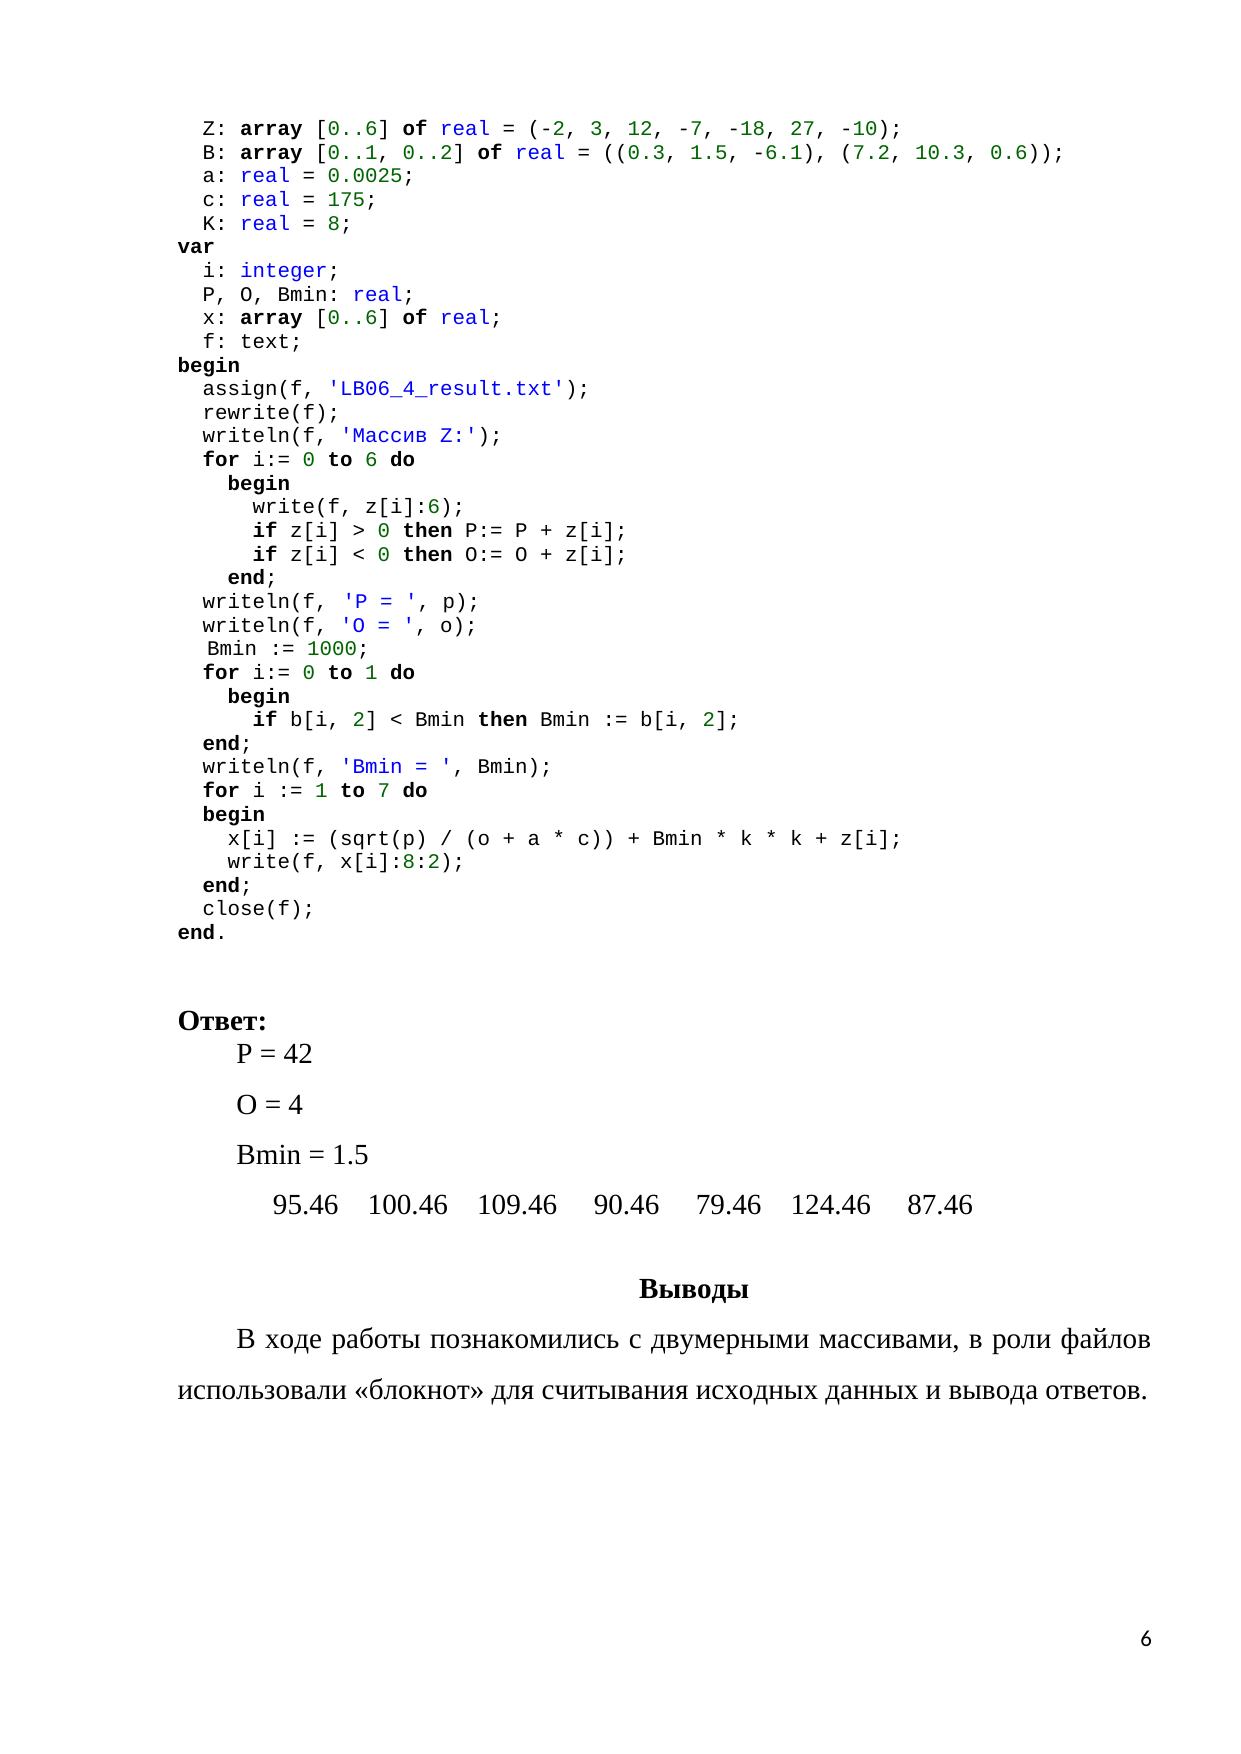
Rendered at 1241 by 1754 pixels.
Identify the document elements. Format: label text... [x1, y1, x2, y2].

text writeln(f, 'O = ', o); [177, 615, 1152, 638]
text end; [177, 733, 1152, 757]
text Ответ: [177, 1003, 1152, 1036]
text begin [177, 473, 1152, 496]
text end. [177, 922, 1152, 946]
text end; [177, 875, 1152, 898]
text assign(f, 'LB06_4_result.txt'); [177, 378, 1152, 402]
text writeln(f, 'Bmin = ', Bmin); [177, 757, 1152, 780]
text for i:= 0 to 1 do [177, 662, 1152, 686]
text begin [177, 804, 1152, 827]
text P = 42 [177, 1036, 1152, 1070]
text write(f, z[i]:6); [177, 496, 1152, 520]
text 95.46 100.46 109.46 90.46 79.46 124.46 87.46 [177, 1187, 1152, 1221]
text Выводы [177, 1271, 1152, 1305]
text P, O, Bmin: real; [177, 284, 1152, 307]
text for i:= 0 to 6 do [177, 449, 1152, 473]
text begin [177, 354, 1152, 378]
text rewrite(f); [177, 402, 1152, 426]
text K: real = 8; [177, 213, 1152, 236]
text if z[i] > 0 then P:= P + z[i]; [177, 520, 1152, 544]
text x[i] := (sqrt(p) / (o + a * c)) + Bmin * k * k + z[i]; [177, 827, 1152, 851]
text x: array [0..6] of real; [177, 307, 1152, 331]
text end; [177, 567, 1152, 591]
text Z: array [0..6] of real = (-2, 3, 12, -7, -18, 27, -10); [177, 118, 1152, 142]
text close(f); [177, 898, 1152, 922]
text if z[i] < 0 then O:= O + z[i]; [177, 544, 1152, 567]
text В ходе работы познакомились с двумерными массивами, в роли файлов использовали «блокнот» для считывания исходных данных и вывода ответов. [177, 1322, 1152, 1405]
text a: real = 0.0025; [177, 165, 1152, 189]
text if b[i, 2] < Bmin then Bmin := b[i, 2]; [177, 709, 1152, 733]
text c: real = 175; [177, 189, 1152, 213]
text i: integer; [177, 260, 1152, 284]
text f: text; [177, 331, 1152, 354]
text Bmin = 1.5 [177, 1137, 1152, 1171]
text writeln(f, 'P = ', p); [177, 591, 1152, 615]
text Bmin := 1000; [207, 638, 1152, 662]
text write(f, x[i]:8:2); [177, 851, 1152, 875]
text B: array [0..1, 0..2] of real = ((0.3, 1.5, -6.1), (7.2, 10.3, 0.6)); [177, 142, 1152, 165]
text writeln(f, 'Массив Z:'); [177, 426, 1152, 449]
text for i := 1 to 7 do [177, 780, 1152, 804]
text begin [177, 686, 1152, 709]
text O = 4 [177, 1087, 1152, 1120]
text var [177, 236, 1152, 260]
